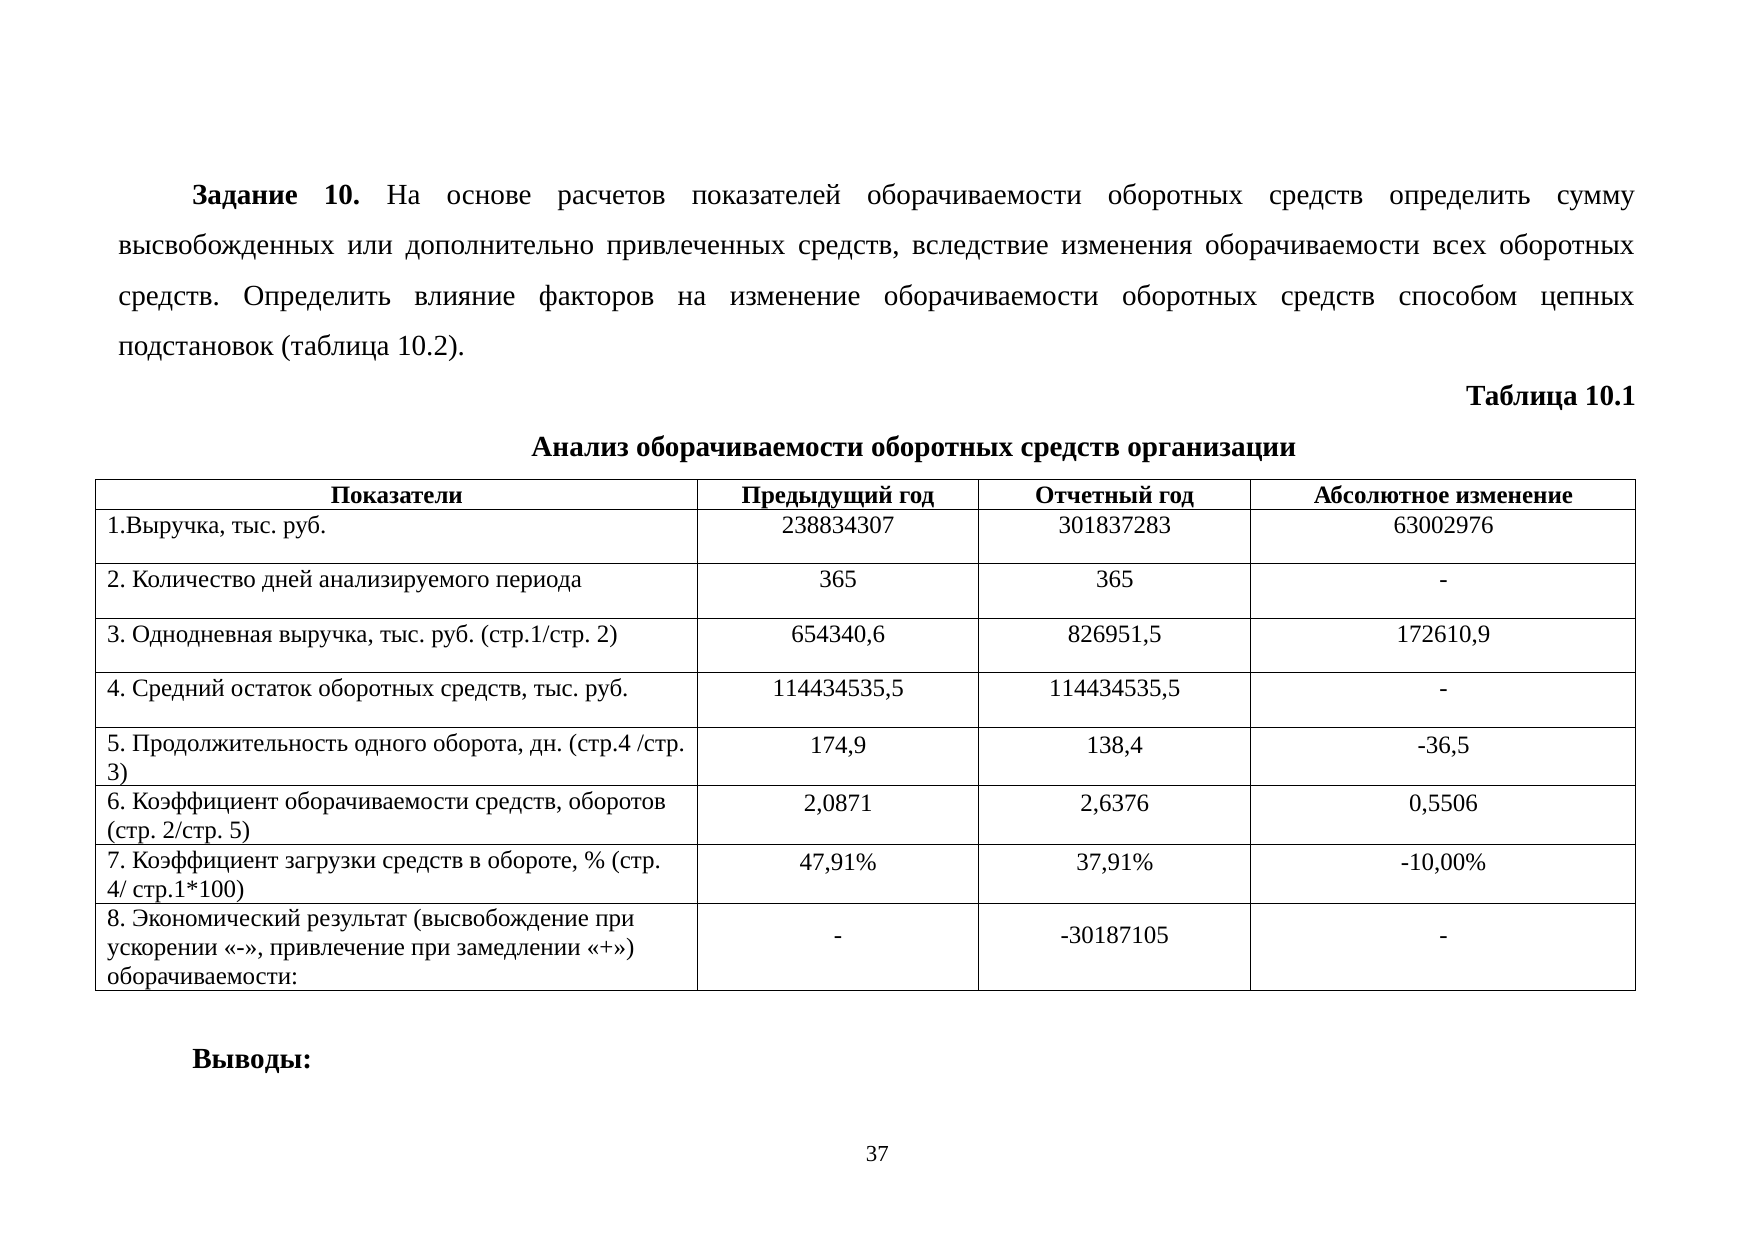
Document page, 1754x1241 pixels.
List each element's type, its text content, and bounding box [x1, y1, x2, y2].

table_cell -36,5 [1251, 728, 1635, 785]
table_cell 114434535,5 [979, 673, 1250, 727]
table_cell - [1251, 564, 1635, 618]
table_cell 2,0871 [698, 786, 978, 844]
table_cell 63002976 [1251, 510, 1635, 563]
table_cell 37,91% [979, 845, 1250, 902]
table_cell - [698, 904, 978, 990]
subtitle Задание 10. На основе расчетов показателей оборачиваемости оборотных средств определить сумму высвобожденных или дополнительно привлеченных средств, вследствие изменения оборачиваемости всех оборотных средств. Определить влияние факторов на изменение оборачиваемости оборотных средств способом цепных подстановок (таблица 10.2). [118, 177, 1636, 362]
table_cell 365 [698, 564, 978, 618]
table_cell 301837283 [979, 510, 1250, 563]
table_cell 4. Средний остаток оборотных средств, тыс. руб. [96, 673, 697, 727]
table_cell - [1251, 904, 1635, 990]
text Выводы: [118, 1041, 1636, 1074]
table_cell 2. Количество дней анализируемого периода [96, 564, 697, 618]
table_cell 3. Однодневная выручка, тыс. руб. (стр.1/стр. 2) [96, 619, 697, 672]
subtitle Таблица 10.1 [118, 378, 1636, 412]
table_cell 7. Коэффициент загрузки средств в обороте, % (стр. 4/ стр.1*100) [96, 845, 697, 902]
subtitle Анализ оборачиваемости оборотных средств организации [118, 429, 1636, 462]
table_cell 8. Экономический результат (высвобождение при ускорении «-», привлечение при замедлении «+») оборачиваемости: [96, 904, 697, 990]
table_cell 0,5506 [1251, 786, 1635, 844]
table_cell -10,00% [1251, 845, 1635, 902]
table_cell 138,4 [979, 728, 1250, 785]
table_cell 47,91% [698, 845, 978, 902]
table_header Предыдущий год [698, 480, 978, 509]
table_cell 238834307 [698, 510, 978, 563]
table_cell 654340,6 [698, 619, 978, 672]
table_cell 826951,5 [979, 619, 1250, 672]
table_cell 365 [979, 564, 1250, 618]
table_cell 1.Выручка, тыс. руб. [96, 510, 697, 563]
table_cell 2,6376 [979, 786, 1250, 844]
table_cell - [1251, 673, 1635, 727]
table_header Показатели [96, 480, 697, 509]
table_cell 174,9 [698, 728, 978, 785]
table_cell -30187105 [979, 904, 1250, 990]
table_cell 5. Продолжительность одного оборота, дн. (стр.4 /стр. 3) [96, 728, 697, 785]
table_header Абсолютное изменение [1251, 480, 1635, 509]
table_cell 6. Коэффициент оборачиваемости средств, оборотов (стр. 2/стр. 5) [96, 786, 697, 844]
table_header Отчетный год [979, 480, 1250, 509]
table_cell 114434535,5 [698, 673, 978, 727]
table_cell 172610,9 [1251, 619, 1635, 672]
